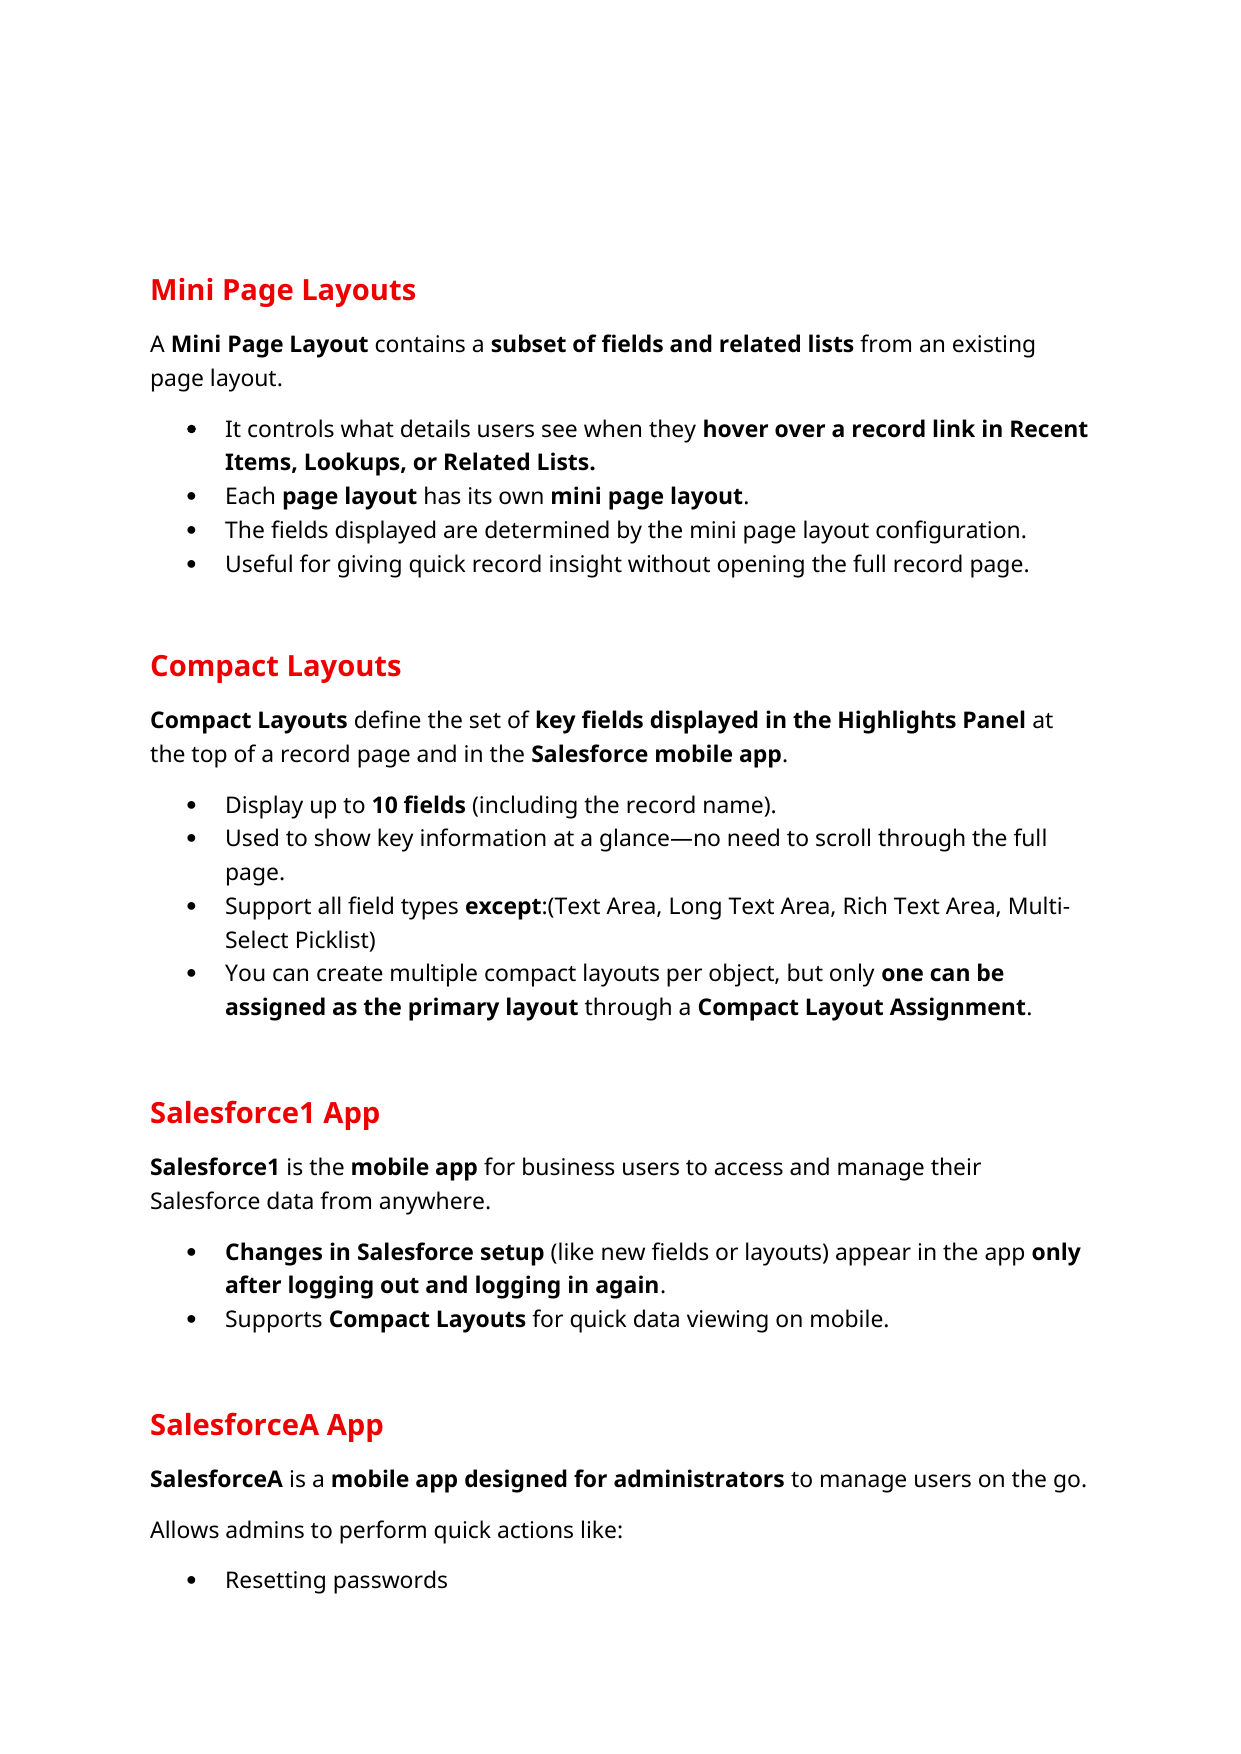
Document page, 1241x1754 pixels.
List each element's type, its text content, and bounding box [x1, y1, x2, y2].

text Compact Layouts define the set of key fields displayed in the Highlights Panel at the top of a record page and in the Salesforce mobile app. [150, 704, 1090, 769]
list Display up to 10 fields (including the record name). [187, 788, 1090, 820]
list It controls what details users see when they hover over a record link in Recent Items, Lookups, or Related Lists. [187, 413, 1090, 478]
text Allows admins to perform quick actions like: [150, 1514, 1090, 1545]
text SalesforceA is a mobile app designed for administrators to manage users on the go. [150, 1463, 1090, 1494]
list Useful for giving quick record insight without opening the full record page. [187, 548, 1090, 579]
list Used to show key information at a glance—no need to scroll through the full page. [187, 822, 1090, 887]
list The fields displayed are determined by the mini page layout configuration. [187, 514, 1090, 545]
text Salesforce1 App [150, 1092, 1090, 1132]
text SalesforceA App [150, 1404, 1090, 1443]
list Support all field types except:(Text Area, Long Text Area, Rich Text Area, Multi-Select Picklist) [187, 890, 1090, 955]
text Compact Layouts [150, 645, 1090, 684]
list Supports Compact Layouts for quick data viewing on mobile. [187, 1303, 1090, 1334]
list Resetting passwords [187, 1564, 1090, 1595]
list Changes in Salesforce setup (like new fields or layouts) appear in the app only after logging out and logging in again. [187, 1236, 1090, 1301]
list You can create multiple compact layouts per object, but only one can be assigned as the primary layout through a Compact Layout Assignment. [187, 957, 1090, 1022]
text A Mini Page Layout contains a subset of fields and related lists from an existing page layout. [150, 328, 1090, 393]
list Each page layout has its own mini page layout. [187, 480, 1090, 511]
text Mini Page Layouts [150, 269, 1090, 309]
text Salesforce1 is the mobile app for business users to access and manage their Salesforce data from anywhere. [150, 1151, 1090, 1216]
